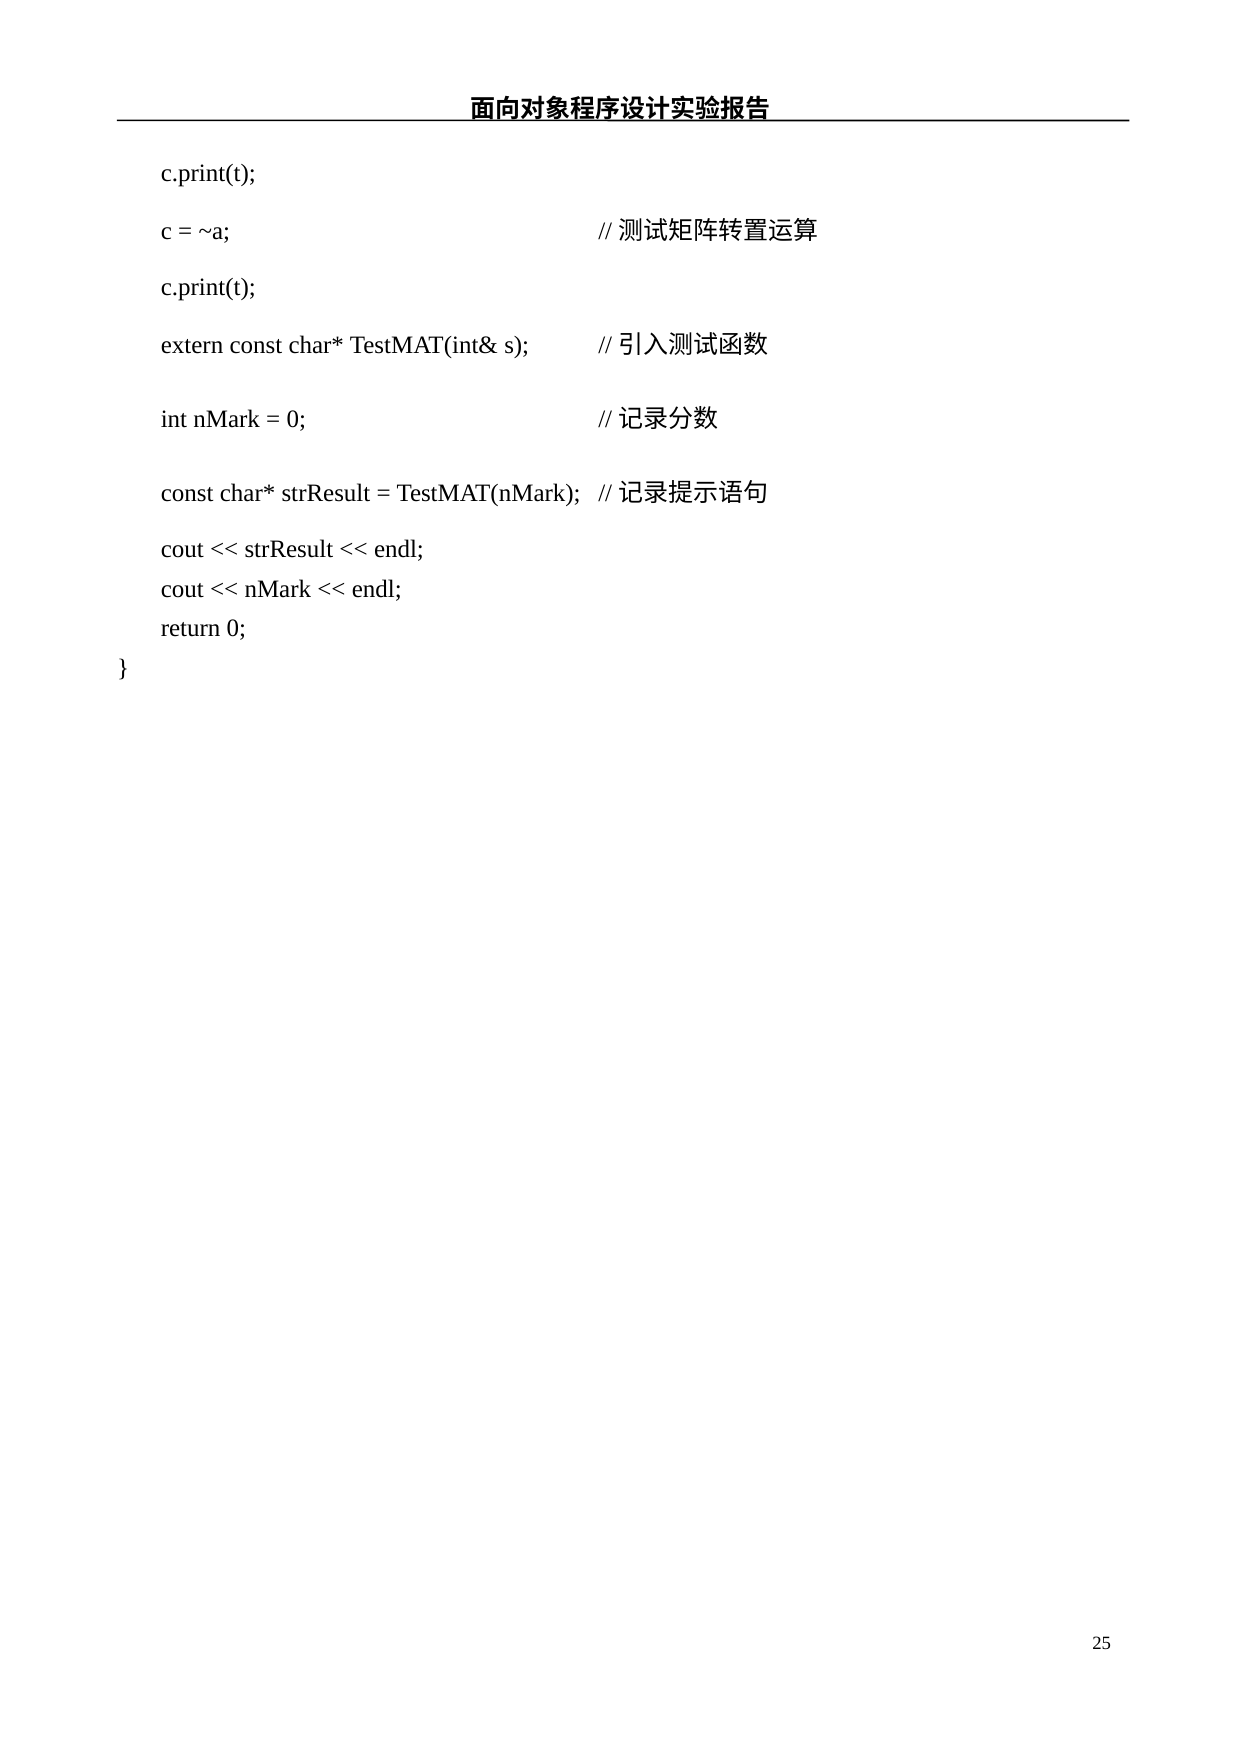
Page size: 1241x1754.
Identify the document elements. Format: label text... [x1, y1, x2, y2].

text c.print(t); [117, 270, 1123, 303]
text extern const char* TestMAT(int& s); // 引入测试函数 [117, 310, 1123, 375]
text c = ~a; // 测试矩阵转置运算 [117, 196, 1123, 261]
text const char* strResult = TestMAT(nMark); // 记录提示语句 [117, 458, 1123, 523]
text return 0; [117, 611, 1123, 644]
text int nMark = 0; // 记录分数 [117, 384, 1123, 449]
text cout << strResult << endl; [117, 532, 1123, 564]
text } [117, 651, 1123, 684]
text c.print(t); [117, 156, 1123, 189]
text cout << nMark << endl; [117, 572, 1123, 604]
